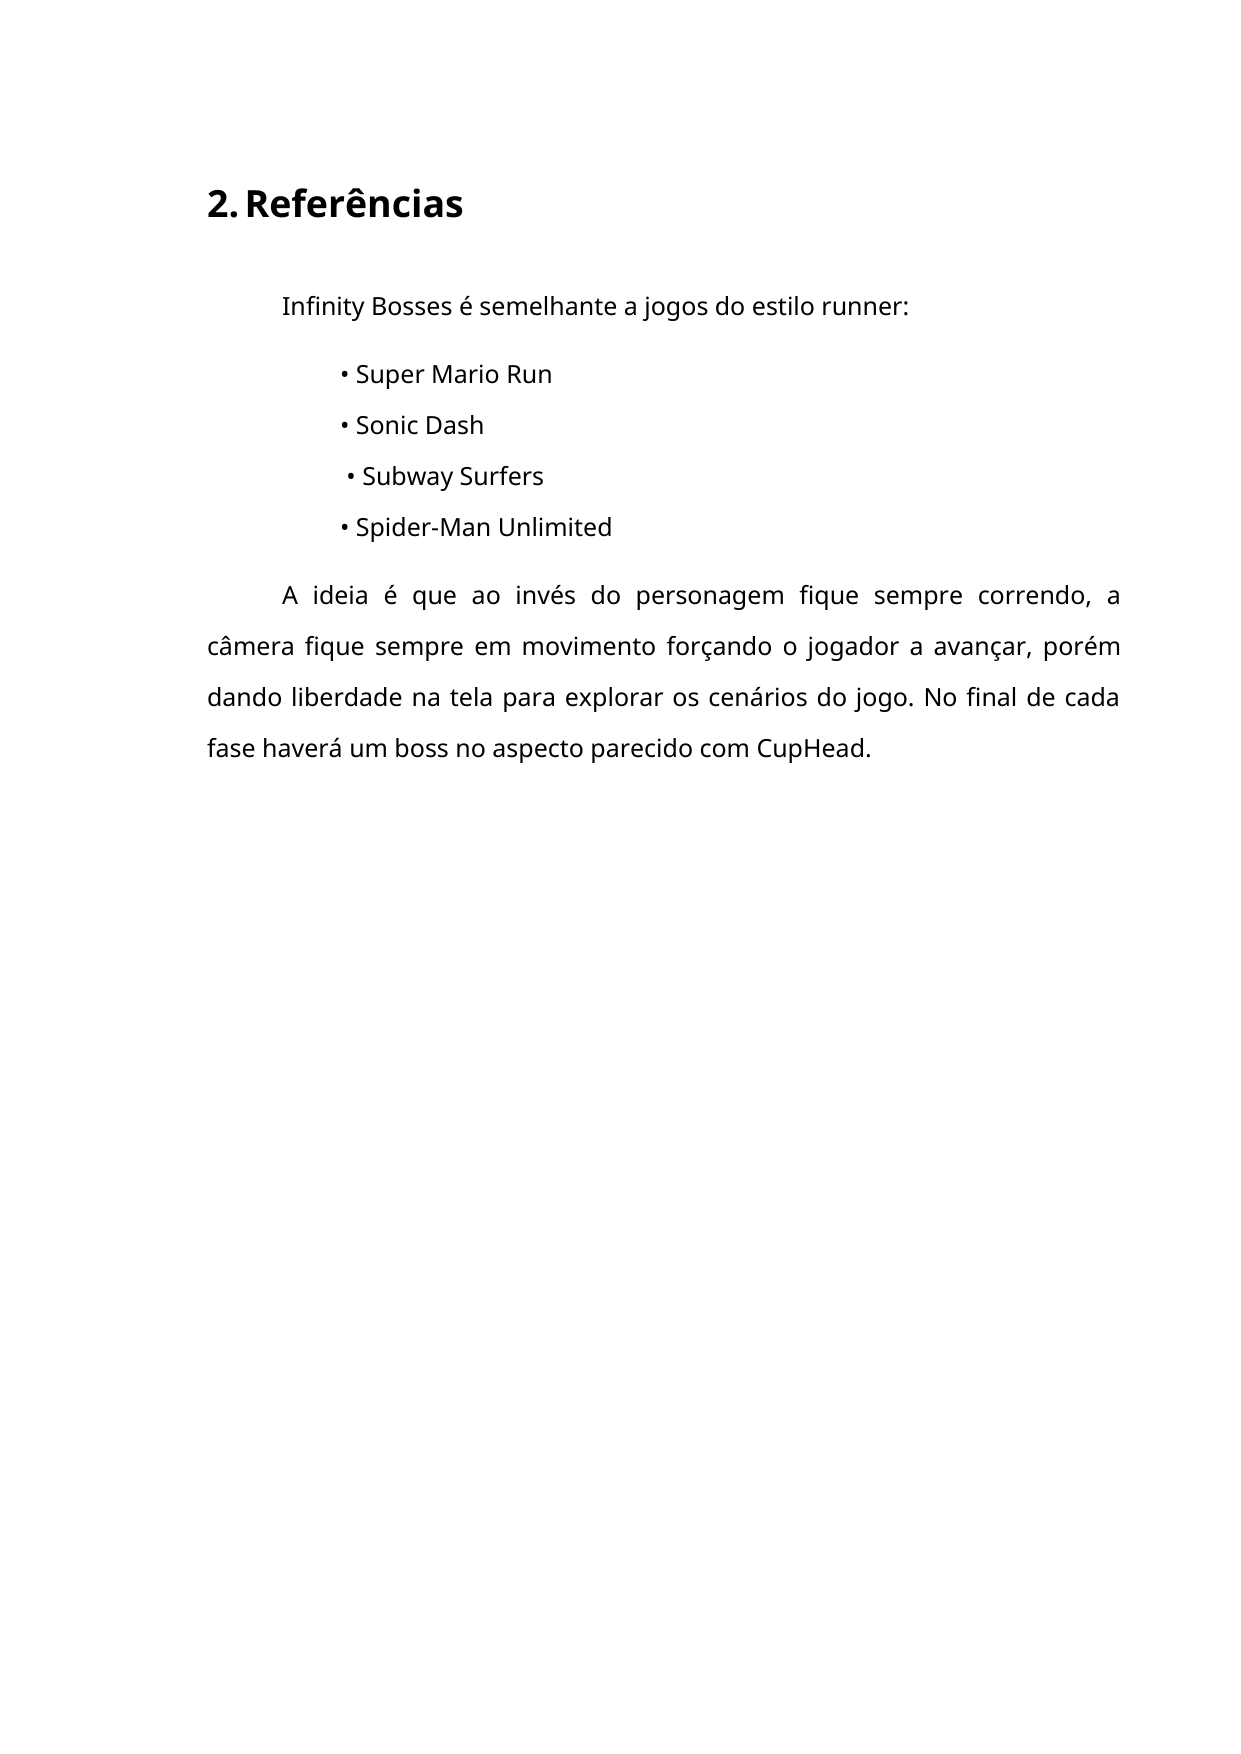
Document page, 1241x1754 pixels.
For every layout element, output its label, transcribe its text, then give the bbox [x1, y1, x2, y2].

text Infinity Bosses é semelhante a jogos do estilo runner: [207, 288, 1122, 322]
subtitle Referências [207, 177, 1122, 228]
text A ideia é que ao invés do personagem fique sempre correndo, a câmera fique sempre em movimento forçando o jogador a avançar, porém dando liberdade na tela para explorar os cenários do jogo. No final de cada fase haverá um boss no aspecto parecido com CupHead. [207, 578, 1122, 765]
text • Super Mario Run [340, 357, 1122, 391]
text • Subway Surfers [340, 459, 1122, 493]
text • Sonic Dash [340, 408, 1122, 442]
text • Spider-Man Unlimited [340, 510, 1122, 544]
